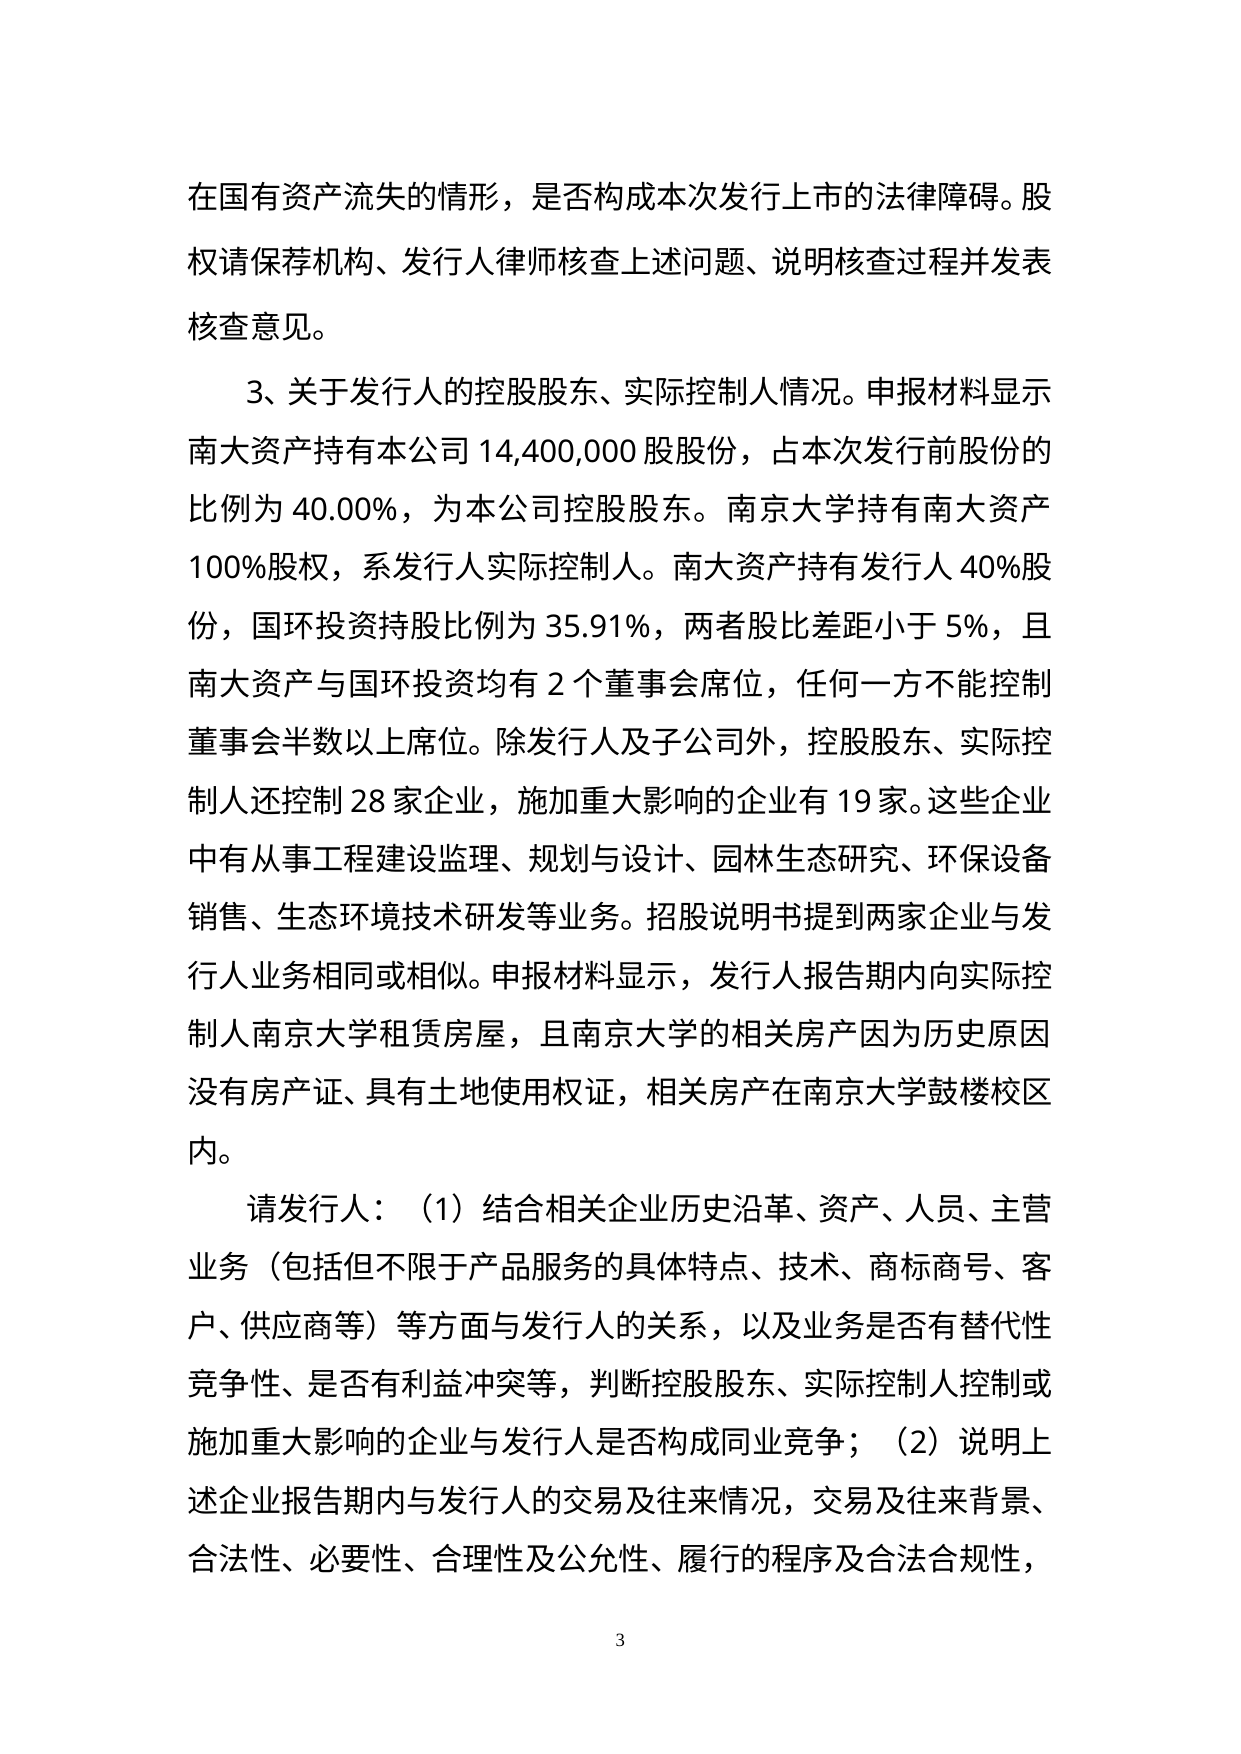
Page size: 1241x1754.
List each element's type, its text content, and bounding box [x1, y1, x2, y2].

text 3、关于发行人的控股股东、实际控制人情况。申报材料显示，南大资产持有本公司14,400,000股股份，占本次发行前股份的比例为40.00%，为本公司控股股东。南京大学持有南大资产100%股权，系发行人实际控制人。南大资产持有发行人40%股份，国环投资持股比例为35.91%，两者股比差距小于5%，且南大资产与国环投资均有2个董事会席位，任何一方不能控制董事会半数以上席位。除发行人及子公司外，控股股东、实际控制人还控制28家企业，施加重大影响的企业有19家。这些企业中有从事工程建设监理、规划与设计、园林生态研究、环保设备销售、生态环境技术研发等业务。招股说明书提到两家企业与发行人业务相同或相似。申报材料显示，发行人报告期内向实际控制人南京大学租赁房屋，且南京大学的相关房产因为历史原因没有房产证、具有土地使用权证，相关房产在南京大学鼓楼校区内。 [187, 422, 1053, 1239]
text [187, 162, 1053, 422]
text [187, 1239, 1053, 1589]
